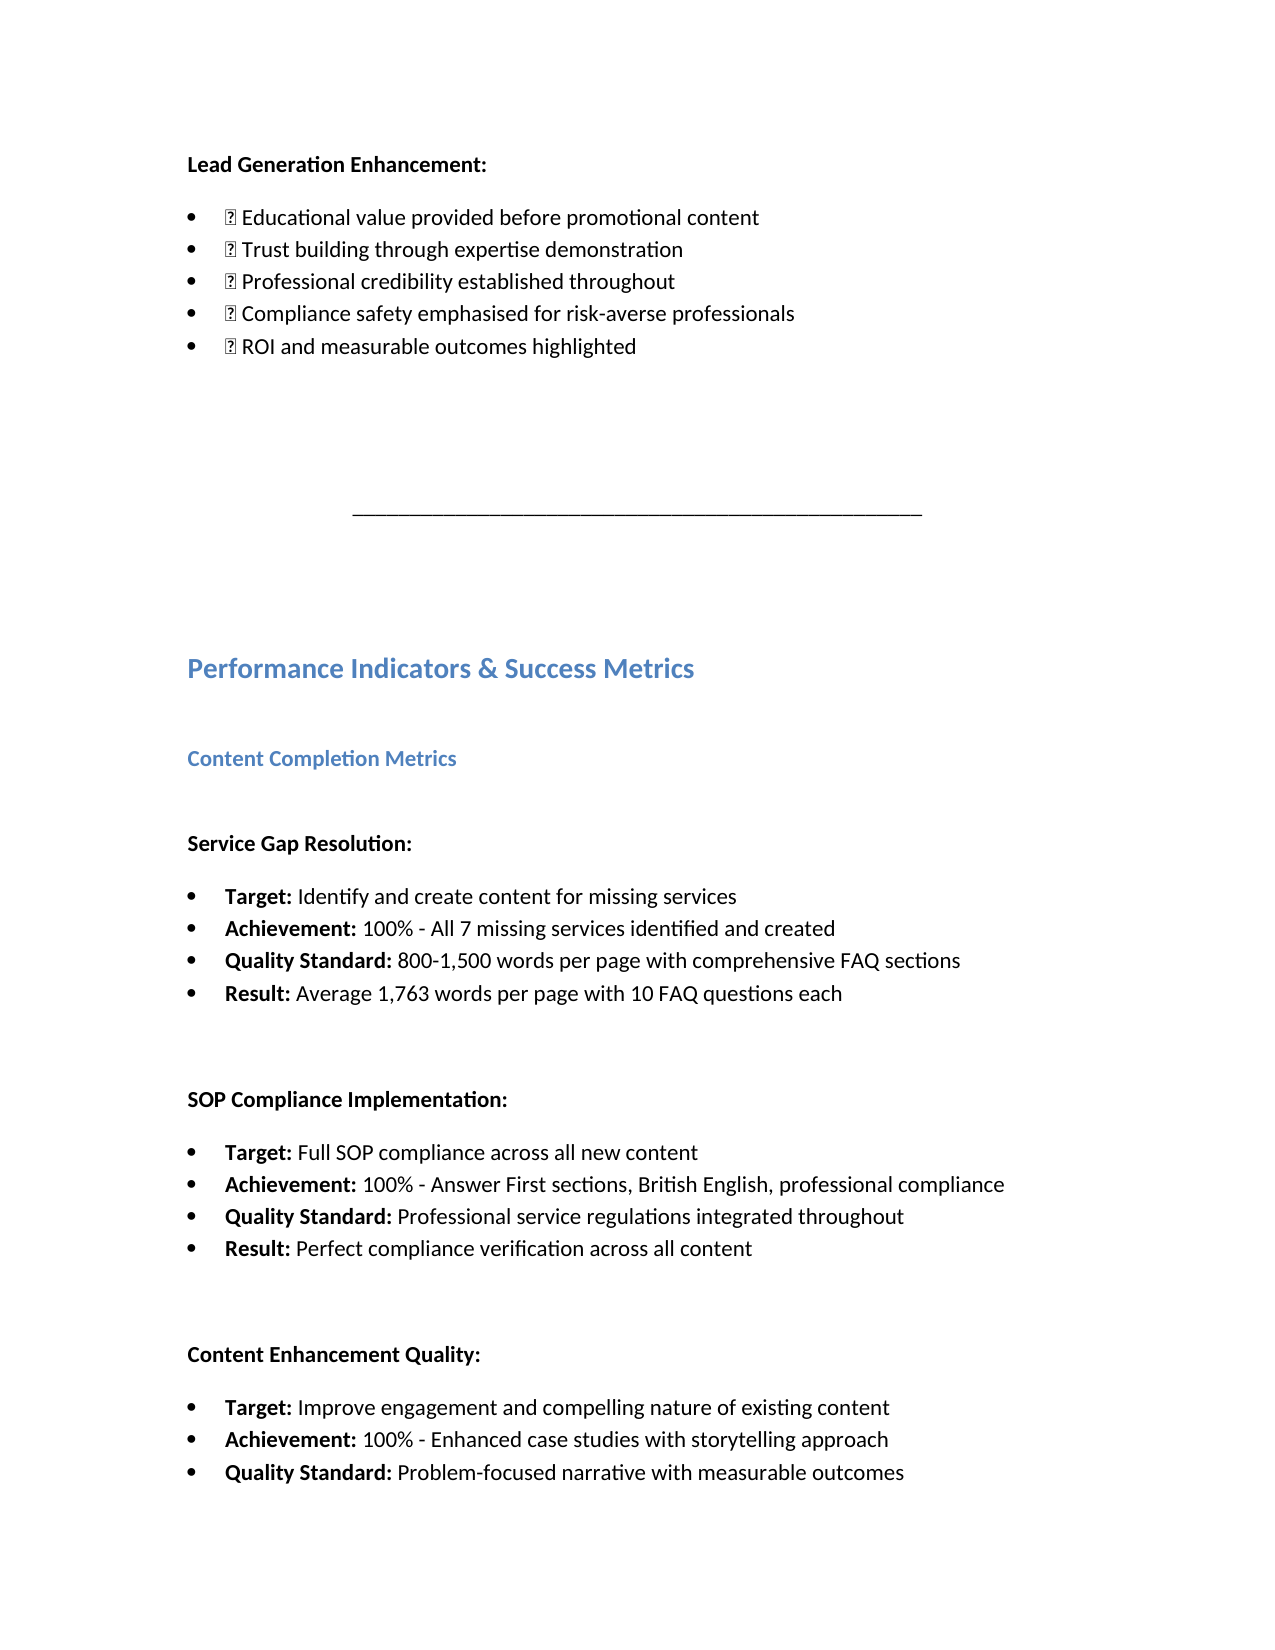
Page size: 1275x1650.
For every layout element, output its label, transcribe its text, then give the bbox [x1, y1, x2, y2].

list Quality Standard: Problem-focused narrative with measurable outcomes [187, 1458, 1087, 1486]
text Lead Generation Enhancement: [187, 150, 1087, 178]
list ✅ Trust building through expertise demonstration [187, 235, 1087, 263]
list Achievement: 100% - All 7 missing services identified and created [187, 914, 1087, 942]
text SOP Compliance Implementation: [187, 1085, 1087, 1113]
text Content Enhancement Quality: [187, 1340, 1087, 1368]
list ✅ Professional credibility established throughout [187, 267, 1087, 295]
list Quality Standard: Professional service regulations integrated throughout [187, 1202, 1087, 1230]
list Result: Average 1,763 words per page with 10 FAQ questions each [187, 979, 1087, 1007]
list Achievement: 100% - Answer First sections, British English, professional compliance [187, 1170, 1087, 1198]
list Quality Standard: 800-1,500 words per page with comprehensive FAQ sections [187, 946, 1087, 974]
list Result: Perfect compliance verification across all content [187, 1234, 1087, 1262]
list ✅ Compliance safety emphasised for risk-averse professionals [187, 299, 1087, 328]
subtitle Content Completion Metrics [187, 744, 1087, 772]
list Target: Improve engagement and compelling nature of existing content [187, 1393, 1087, 1421]
text Service Gap Resolution: [187, 829, 1087, 857]
list Target: Full SOP compliance across all new content [187, 1138, 1087, 1166]
text __________________________________________________ [187, 491, 1087, 519]
subtitle Performance Indicators & Success Metrics [187, 650, 1087, 686]
list ✅ ROI and measurable outcomes highlighted [187, 332, 1087, 360]
list Target: Identify and create content for missing services [187, 882, 1087, 910]
list ✅ Educational value provided before promotional content [187, 203, 1087, 231]
list Achievement: 100% - Enhanced case studies with storytelling approach [187, 1426, 1087, 1453]
